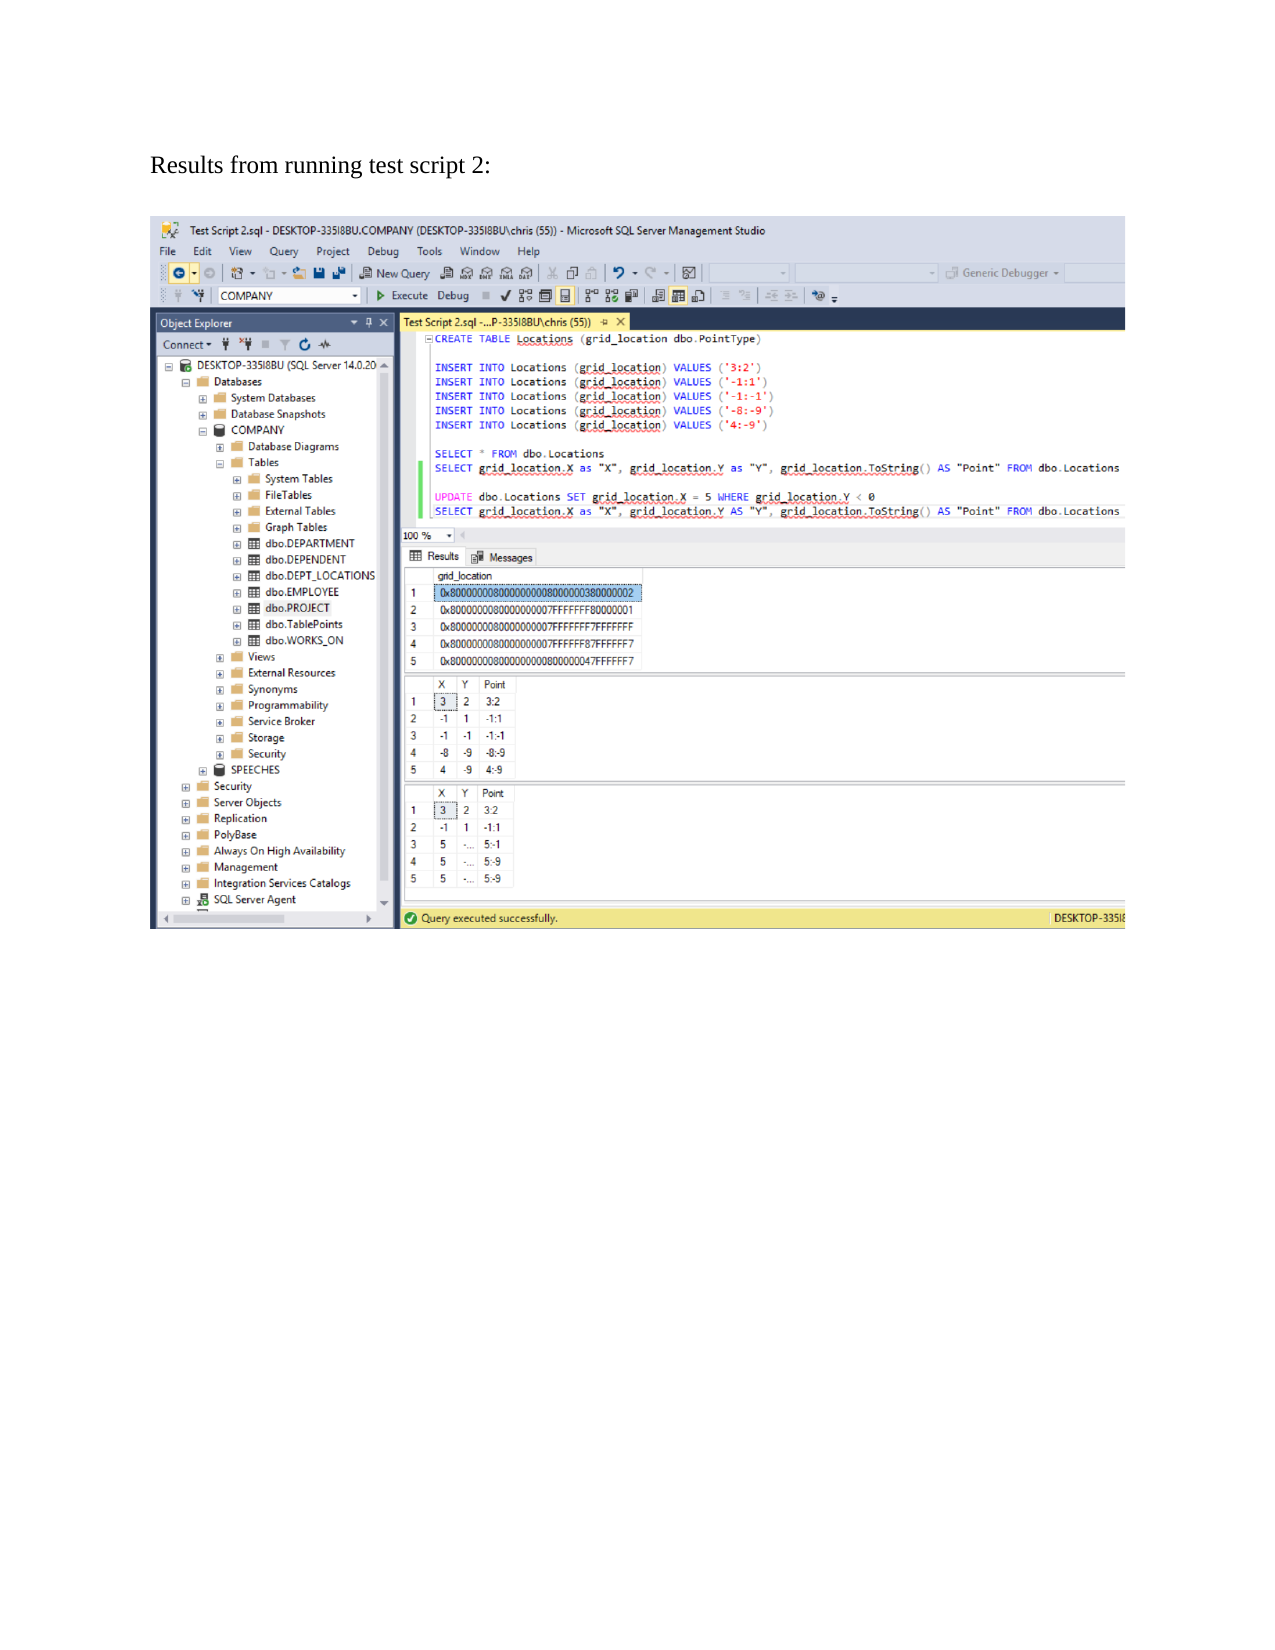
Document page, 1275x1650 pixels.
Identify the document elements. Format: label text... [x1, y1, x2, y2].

text Results from running test script 2: [150, 150, 1125, 179]
picture [150, 216, 1125, 929]
